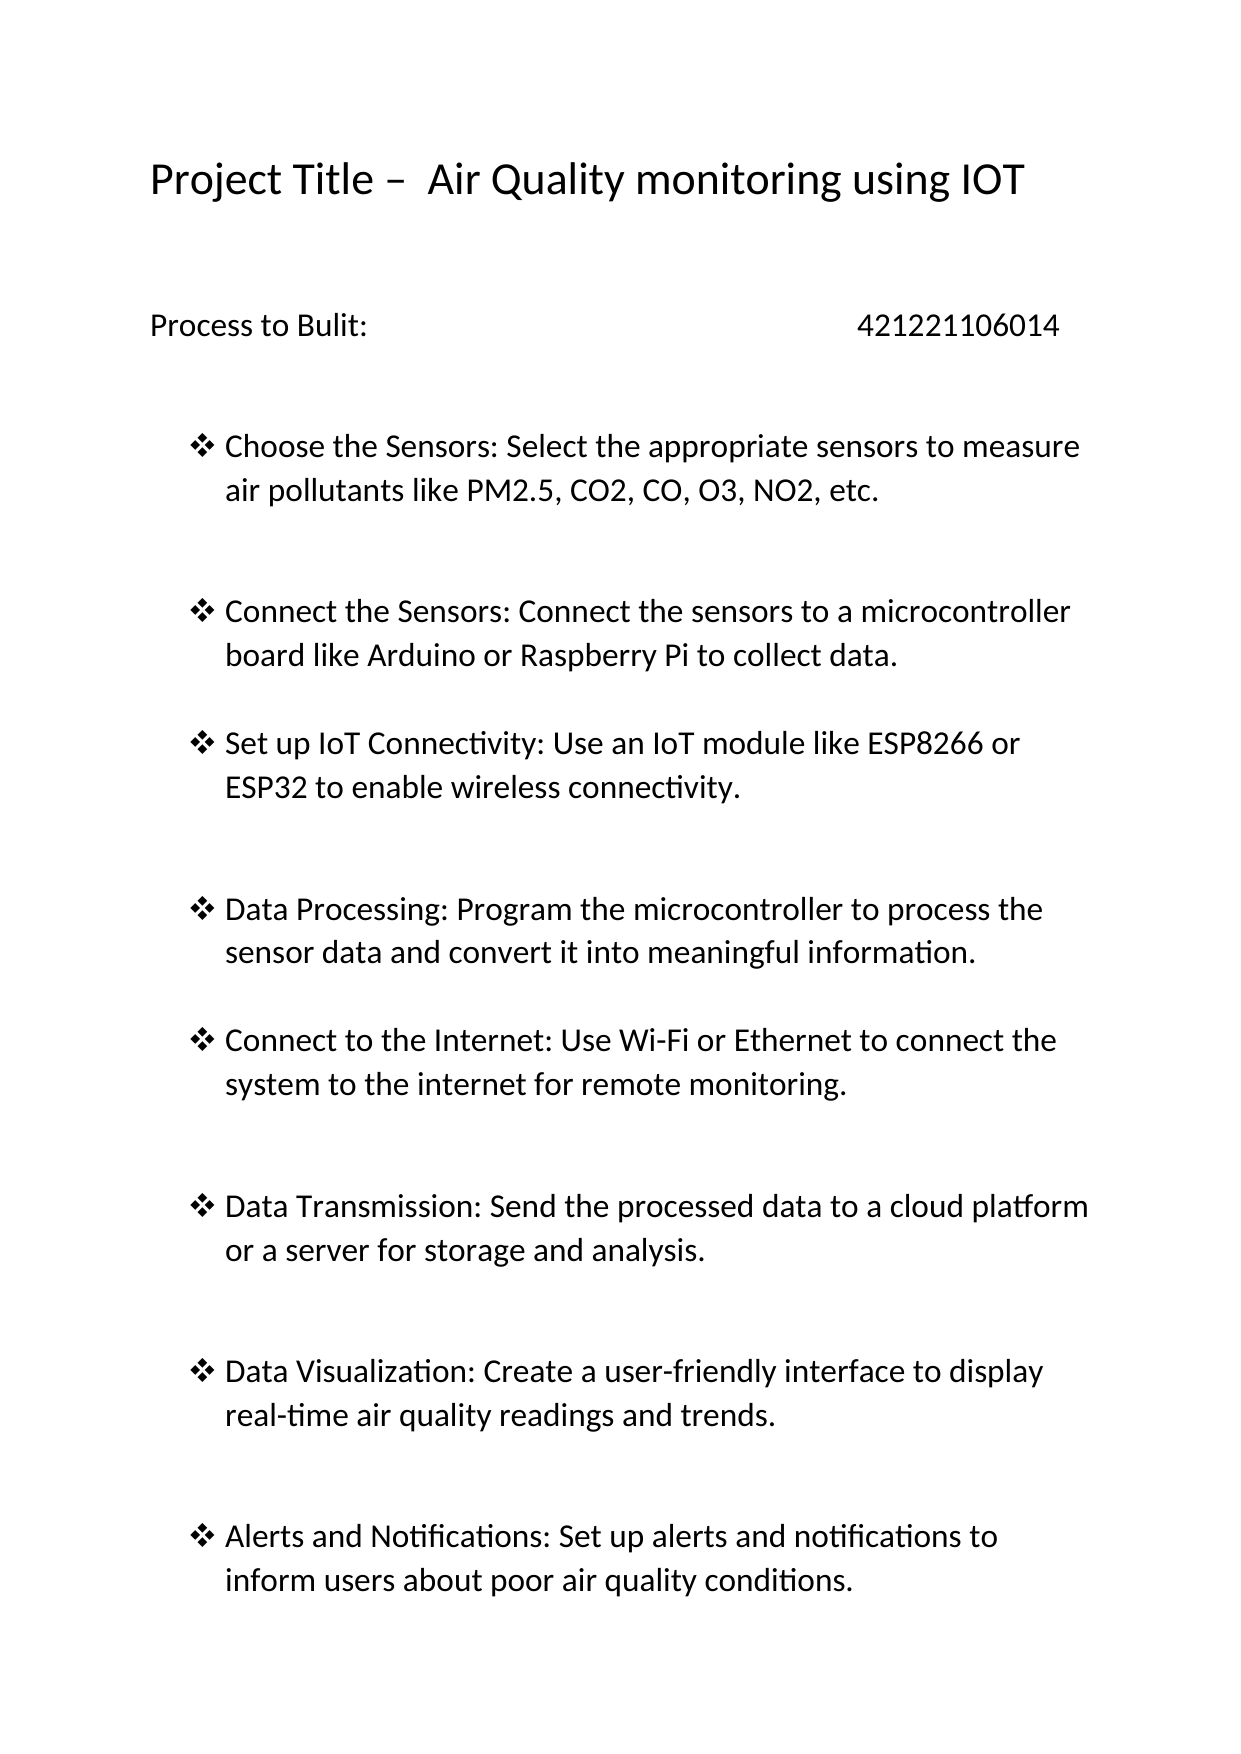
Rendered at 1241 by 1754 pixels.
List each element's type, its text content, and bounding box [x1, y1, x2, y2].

text Project Title – Air Quality monitoring using IOT [150, 150, 1090, 206]
text Process to Bulit: 421221106014 [150, 304, 1090, 345]
list Data Processing: Program the microcontroller to process the sensor data and convert it into meaningful information. [187, 887, 1090, 972]
list Data Transmission: Send the processed data to a cloud platform or a server for storage and analysis. [187, 1184, 1090, 1269]
list Set up IoT Connectivity: Use an IoT module like ESP8266 or ESP32 to enable wireless connectivity. [187, 722, 1090, 807]
list Choose the Sensors: Select the appropriate sensors to measure air pollutants like PM2.5, CO2, CO, O3, NO2, etc. [187, 425, 1090, 510]
list Data Visualization: Create a user-friendly interface to display real-time air quality readings and trends. [187, 1350, 1090, 1434]
list Connect to the Internet: Use Wi-Fi or Ethernet to connect the system to the internet for remote monitoring. [187, 1019, 1090, 1104]
list Connect the Sensors: Connect the sensors to a microcontroller board like Arduino or Raspberry Pi to collect data. [187, 590, 1090, 675]
list Alerts and Notifications: Set up alerts and notifications to inform users about poor air quality conditions. [187, 1515, 1090, 1600]
